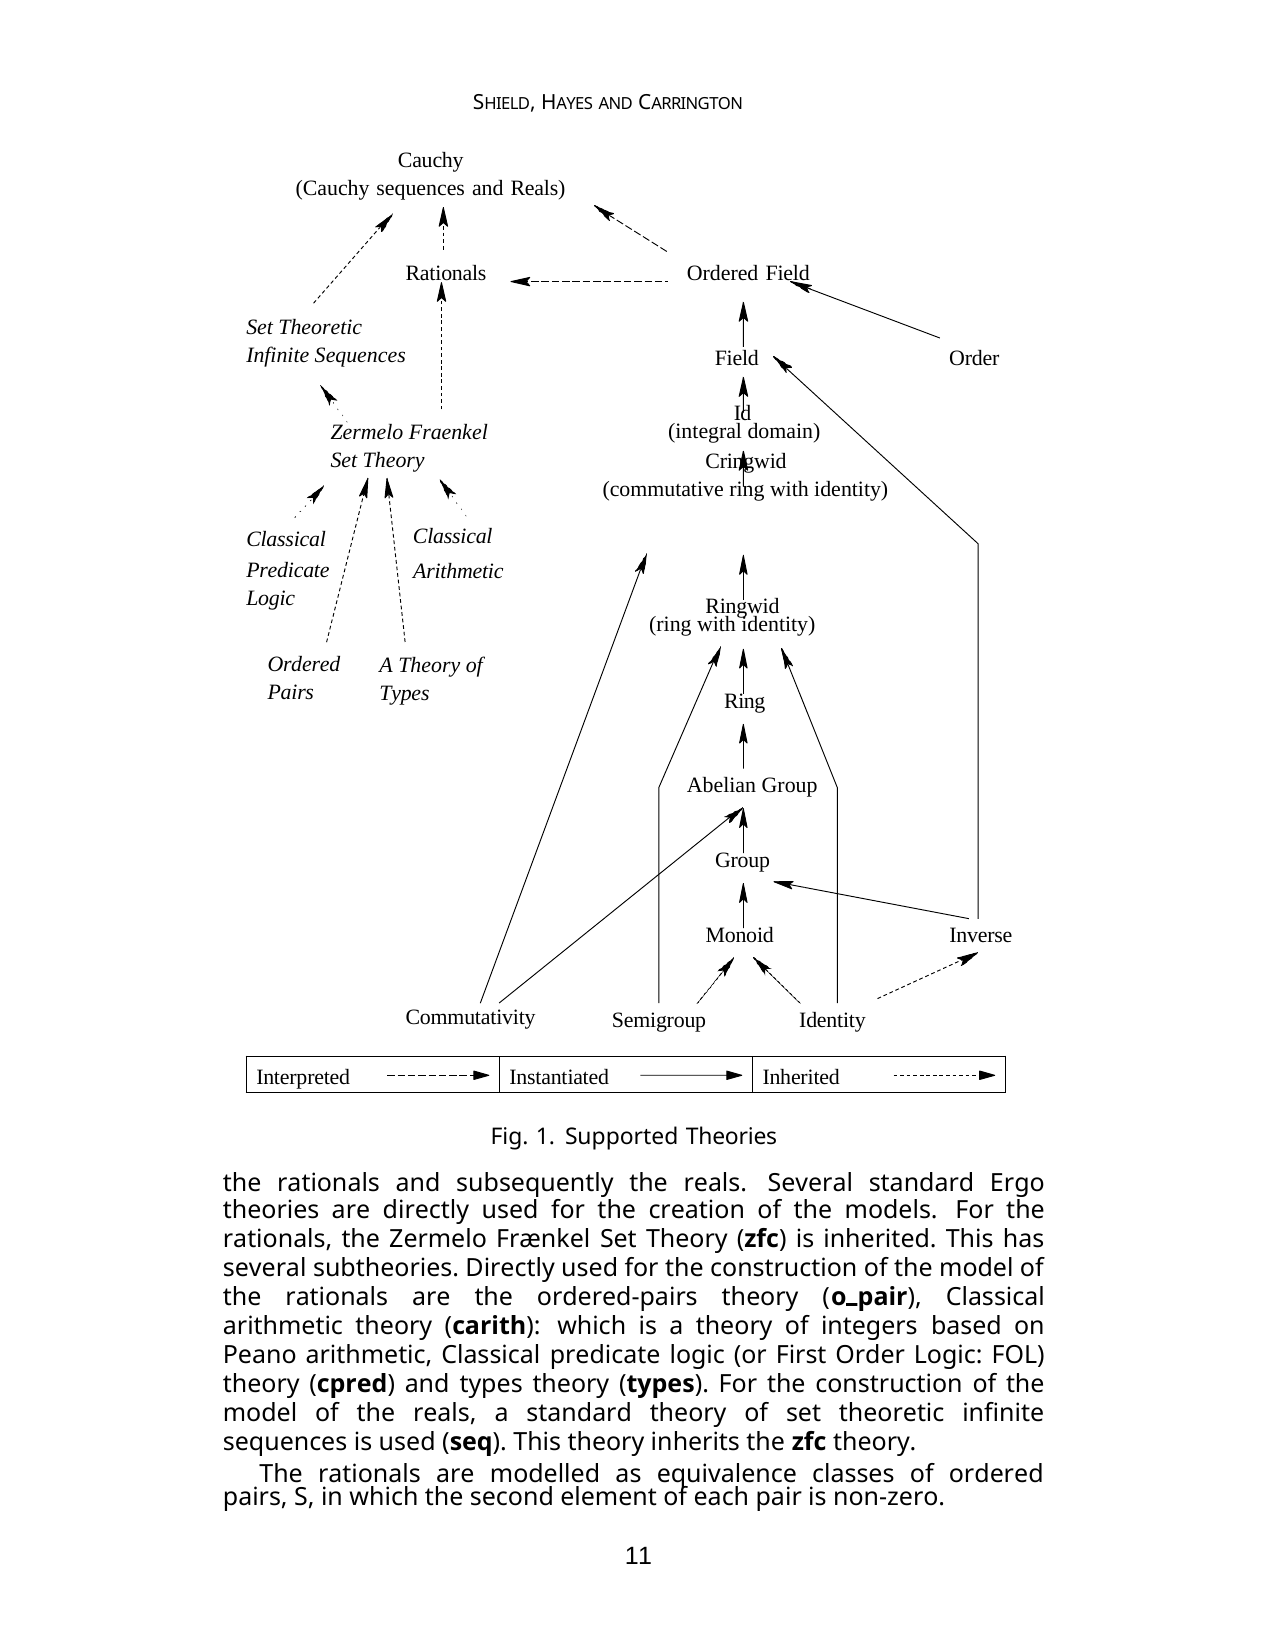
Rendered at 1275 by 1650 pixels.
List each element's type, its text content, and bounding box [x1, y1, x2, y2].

picture [781, 648, 793, 669]
picture [957, 952, 978, 966]
text Abelian Group Group [687, 772, 860, 873]
text Classical [413, 523, 501, 549]
text Ring [724, 688, 1096, 713]
text The rationals are modelled as equivalence classes of ordered pairs, S, in which the second element of each pair is non-zero. [223, 1462, 1045, 1513]
text Predicate Logic [246, 557, 343, 610]
text Semigroup [612, 1007, 710, 1033]
text (Cauchy sequences and Reals) [235, 175, 625, 201]
text Fig. 1. Supported Theories [194, 1120, 1073, 1151]
text A Theory of Types [379, 652, 512, 706]
picture [320, 385, 350, 427]
picture [773, 356, 792, 373]
table_header Interpreted [247, 1057, 499, 1092]
text Commutativity [405, 1004, 542, 1029]
text Monoid Inverse [705, 922, 1096, 948]
text Classical [246, 526, 330, 551]
text Cringwid (commutative ring with identity) [602, 448, 906, 501]
text Set Theoretic Infinite Sequences [246, 314, 411, 367]
picture [375, 213, 393, 232]
table_header Inherited [753, 1057, 1005, 1092]
text the rationals and subsequently the reals. Several standard Ergo theories are directly used for the creation of the models. For the rationals, the Zermelo Frænkel Set Theory (zfc) is inherited. This has several subtheories. Directly used for the construction of the model of the rationals are the ordered-pairs theory (opair), Classical arithmetic theory (carith): which is a theory of integers based on Peano arithmetic, Classical predicate logic (or First Order Logic: FOL) theory (cpred) and types theory (types). For the construction of the model of the reals, a standard theory of set theoretic infinite sequences is used (seq). This theory inherits the zfc theory. [223, 1168, 1045, 1457]
text Zermelo Fraenkel Set Theory [330, 419, 501, 472]
text Rationals Ordered Field [405, 208, 1096, 285]
picture [708, 646, 721, 667]
picture [439, 479, 470, 521]
text Identity [799, 1007, 1096, 1033]
text Order [949, 345, 1096, 370]
picture [635, 553, 647, 574]
text Cauchy [236, 147, 625, 172]
table_header Instantiated [500, 1057, 752, 1092]
text Id (integral domain) [668, 405, 825, 443]
text Arithmetic [413, 558, 512, 583]
picture [290, 485, 324, 522]
text Ordered Pairs [267, 651, 343, 704]
picture [753, 957, 801, 1004]
picture [696, 957, 734, 1004]
picture [790, 281, 812, 293]
text Field [714, 345, 765, 370]
text Ringwid (ring with identity) [649, 599, 821, 637]
